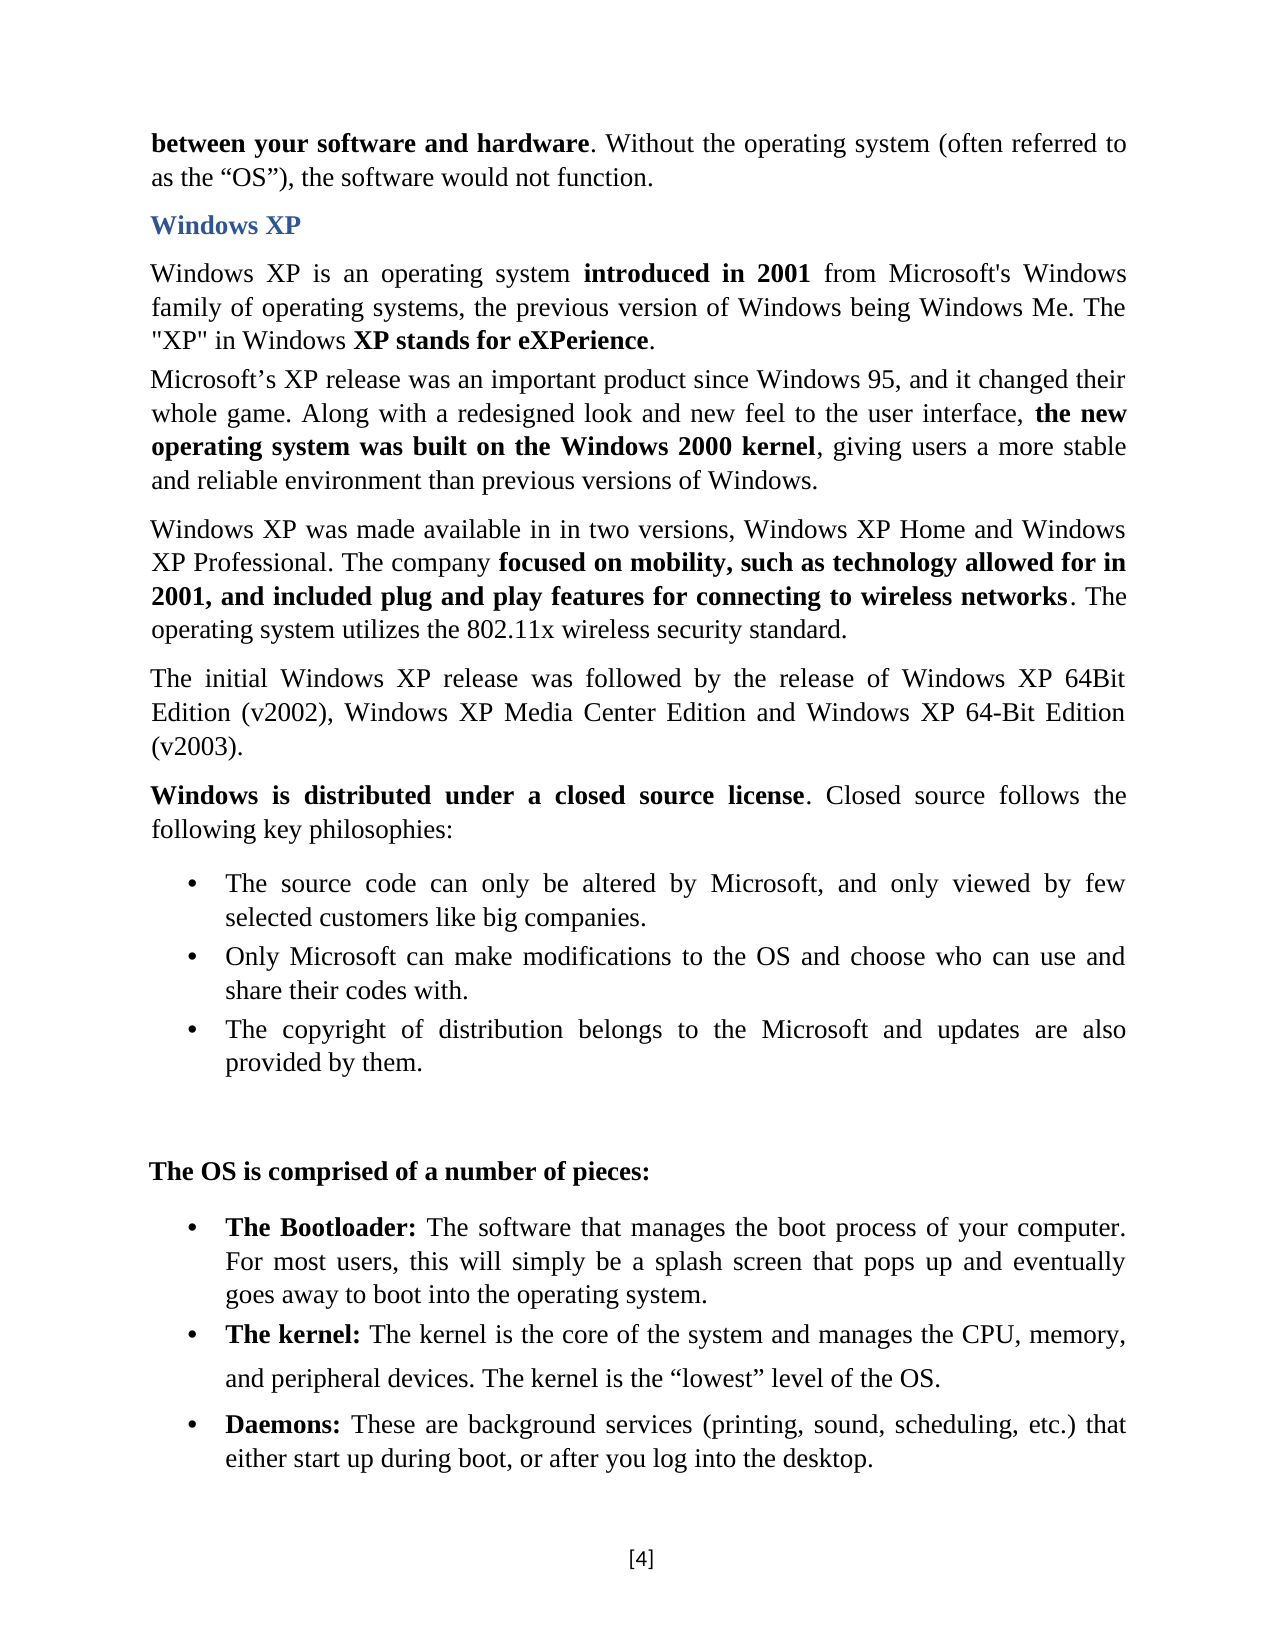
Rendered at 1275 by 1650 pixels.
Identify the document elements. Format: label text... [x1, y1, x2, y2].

text Windows is distributed under a closed source license. Closed source follows the following key philosophies: [150, 779, 1127, 844]
text The OS is comprised of a number of pieces: [148, 1155, 1127, 1186]
list Daemons: These are background services (printing, sound, scheduling, etc.) that either start up during boot, or after you log into the desktop. [187, 1408, 1127, 1473]
subtitle Windows XP [150, 209, 1127, 240]
list The copyright of distribution belongs to the Microsoft and updates are also provided by them. [187, 1013, 1127, 1078]
text Microsoft’s XP release was an important product since Windows 95, and it changed their whole game. Along with a redesigned look and new feel to the user interface, the new operating system was built on the Windows 2000 kernel, giving users a more stable and reliable environment than previous versions of Windows. [150, 363, 1127, 495]
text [150, 127, 1127, 192]
text The initial Windows XP release was followed by the release of Windows XP 64Bit Edition (v2002), Windows XP Media Center Edition and Windows XP 64-Bit Edition (v2003). [150, 663, 1127, 761]
list The kernel: The kernel is the core of the system and manages the CPU, memory, and peripheral devices. The kernel is the “lowest” level of the OS. [187, 1318, 1127, 1393]
list The source code can only be altered by Microsoft, and only viewed by few selected customers like big companies. [187, 867, 1127, 932]
list Only Microsoft can make modifications to the OS and choose who can use and share their codes with. [187, 940, 1127, 1005]
text Windows XP is an operating system introduced in 2001 from Microsoft's Windows family of operating systems, the previous version of Windows being Windows Me. The "XP" in Windows XP stands for eXPerience. [150, 257, 1127, 355]
text Windows XP was made available in in two versions, Windows XP Home and Windows XP Professional. The company focused on mobility, such as technology allowed for in 2001, and included plug and play features for connecting to wireless networks. The operating system utilizes the 802.11x wireless security standard. [150, 513, 1127, 645]
list The Bootloader: The software that manages the boot process of your computer. For most users, this will simply be a splash screen that pops up and eventually goes away to boot into the operating system. [187, 1211, 1127, 1310]
